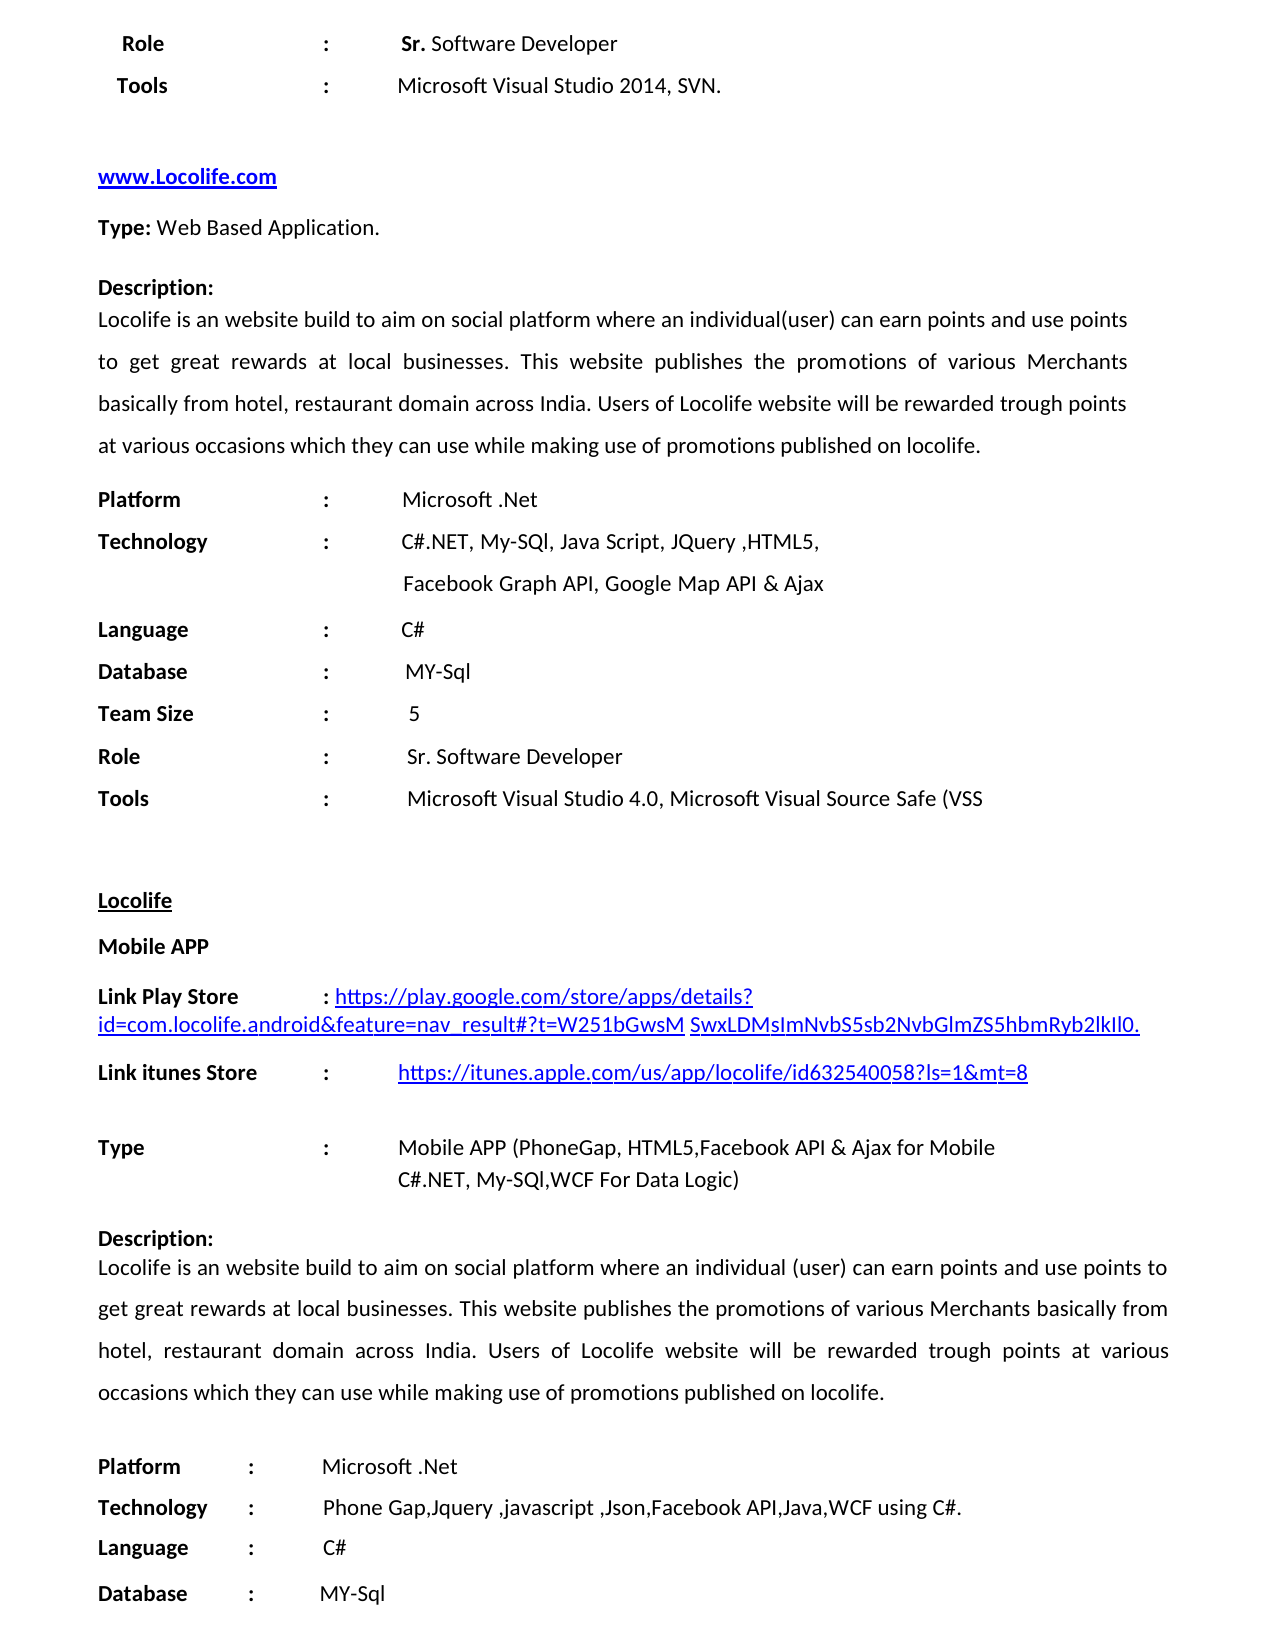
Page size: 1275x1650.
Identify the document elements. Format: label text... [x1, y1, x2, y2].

text Technology : Phone Gap,Jquery ,javascript ,Json,Facebook API,Java,WCF using C#. [98, 1493, 1169, 1521]
text Description: [98, 1224, 1169, 1253]
text Tools : Microsoft Visual Studio 2014, SVN. [117, 71, 1169, 99]
text Role : Sr. Software Developer [117, 29, 1169, 57]
text Facebook Graph API, Google Map API & Ajax [323, 569, 1169, 597]
text Platform : Microsoft .Net [98, 486, 1169, 513]
text Description: [98, 273, 1169, 301]
text Platform : Microsoft .Net [98, 1452, 1169, 1480]
text Tools : Microsoft Visual Studio 4.0, Microsoft Visual Source Safe (VSS [98, 784, 1169, 812]
text Role : Sr. Software Developer [98, 742, 1169, 770]
text Mobile APP [98, 934, 1169, 957]
text Locolife [98, 888, 1169, 911]
text www.Locolife.com [98, 165, 1169, 188]
text C#.NET, My-SQl,WCF For Data Logic) [323, 1165, 1169, 1193]
text Locolife is an website build to aim on social platform where an individual(user) can earn points and use points to get great rewards at local businesses. This website publishes the promotions of various Merchants basically from hotel, restaurant domain across India. Users of Locolife website will be rewarded trough points at various occasions which they can use while making use of promotions published on locolife. [98, 305, 1127, 459]
text Technology : C#.NET, My-SQl, Java Script, JQuery ,HTML5, [98, 527, 1169, 556]
text Language : C# Database : MY-Sql Team Size : 5 [98, 615, 485, 727]
text Database : MY-Sql [98, 1579, 485, 1607]
text Type: Web Based Application. [98, 213, 1169, 241]
text Link itunes Store : https://itunes.apple.com/us/app/locolife/id632540058?ls=1&mt=8 [98, 1061, 1169, 1084]
text Language : C# [98, 1533, 485, 1561]
text Type : Mobile APP (PhoneGap, HTML5,Facebook API & Ajax for Mobile [98, 1133, 1169, 1161]
text Link Play Store : https://play.google.com/store/apps/details?id=com.locolife.android&feature=nav_result#?t=W251bGwsM SwxLDMsImNvbS5sb2NvbGlmZS5hbmRyb2lkIl0. [98, 982, 1158, 1038]
text Locolife is an website build to aim on social platform where an individual (user) can earn points and use points to get great rewards at local businesses. This website publishes the promotions of various Merchants basically from hotel, restaurant domain across India. Users of Locolife website will be rewarded trough points at various occasions which they can use while making use of promotions published on locolife. [98, 1253, 1169, 1407]
